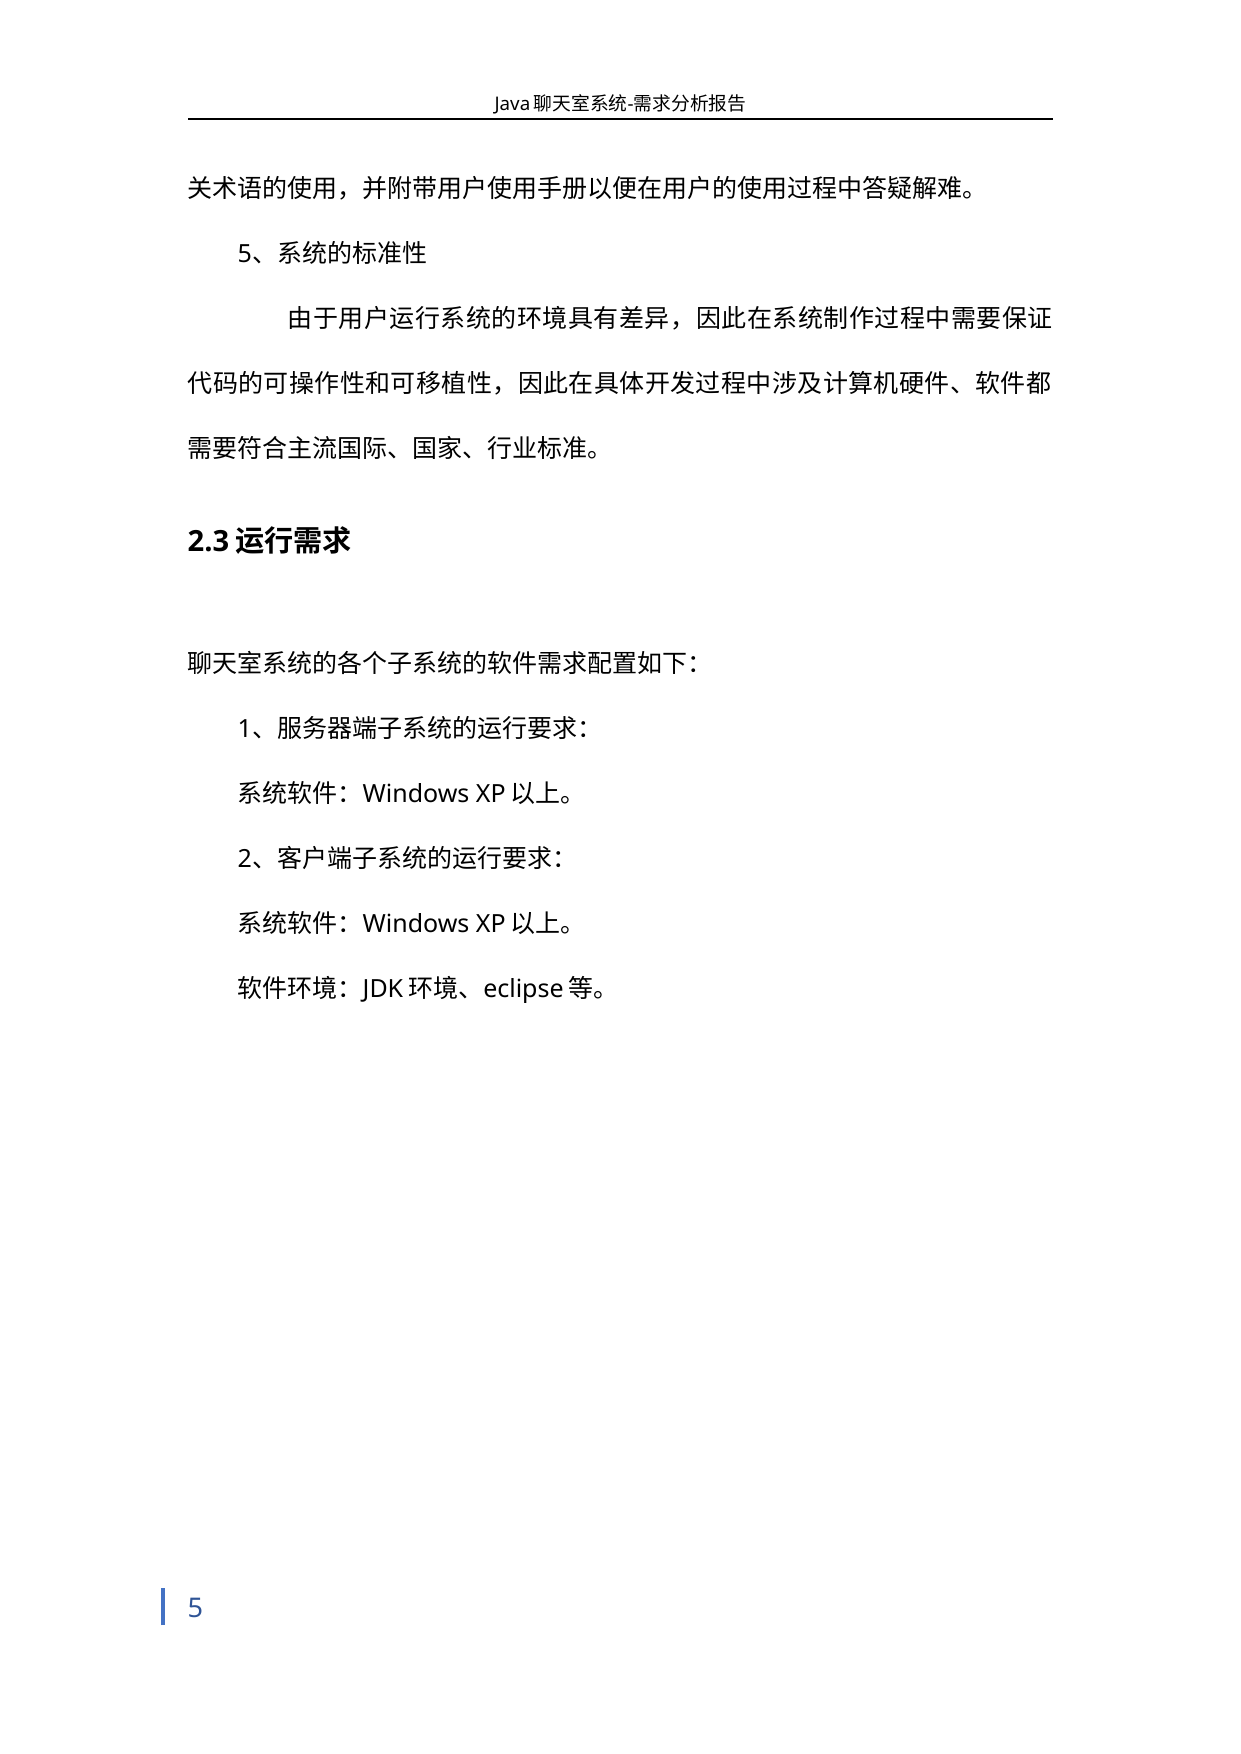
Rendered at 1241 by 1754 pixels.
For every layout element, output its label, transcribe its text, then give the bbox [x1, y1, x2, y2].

text 软件环境：JDK环境、eclipse等。 [187, 954, 1053, 1019]
text 2、客户端子系统的运行要求： [187, 824, 1053, 889]
text 系统软件：Windows XP以上。 [187, 759, 1053, 824]
text 由于用户运行系统的环境具有差异，因此在系统制作过程中需要保证代码的可操作性和可移植性，因此在具体开发过程中涉及计算机硬件、软件都需要符合主流国际、国家、行业标准。 [187, 284, 1053, 479]
text 1、服务器端子系统的运行要求： [187, 694, 1053, 759]
text 聊天室系统的各个子系统的软件需求配置如下： [187, 629, 1053, 694]
subtitle 2.3运行需求 [187, 506, 1053, 571]
text 由于该系统是面向一般用户的，而日常生活中普通用户对于计算机并不是十分熟悉，因此这就要求系统具有简单易懂的客户端界面，实现简便的人机交互，整体设计要符合人们使用习惯，整体采用中文信息的界面，并减少有关术语的使用，并附带用户使用手册以便在用户的使用过程中答疑解难。 [187, 154, 1053, 219]
text 5、系统的标准性 [187, 219, 1053, 284]
text 系统软件：Windows XP以上。 [187, 889, 1053, 954]
